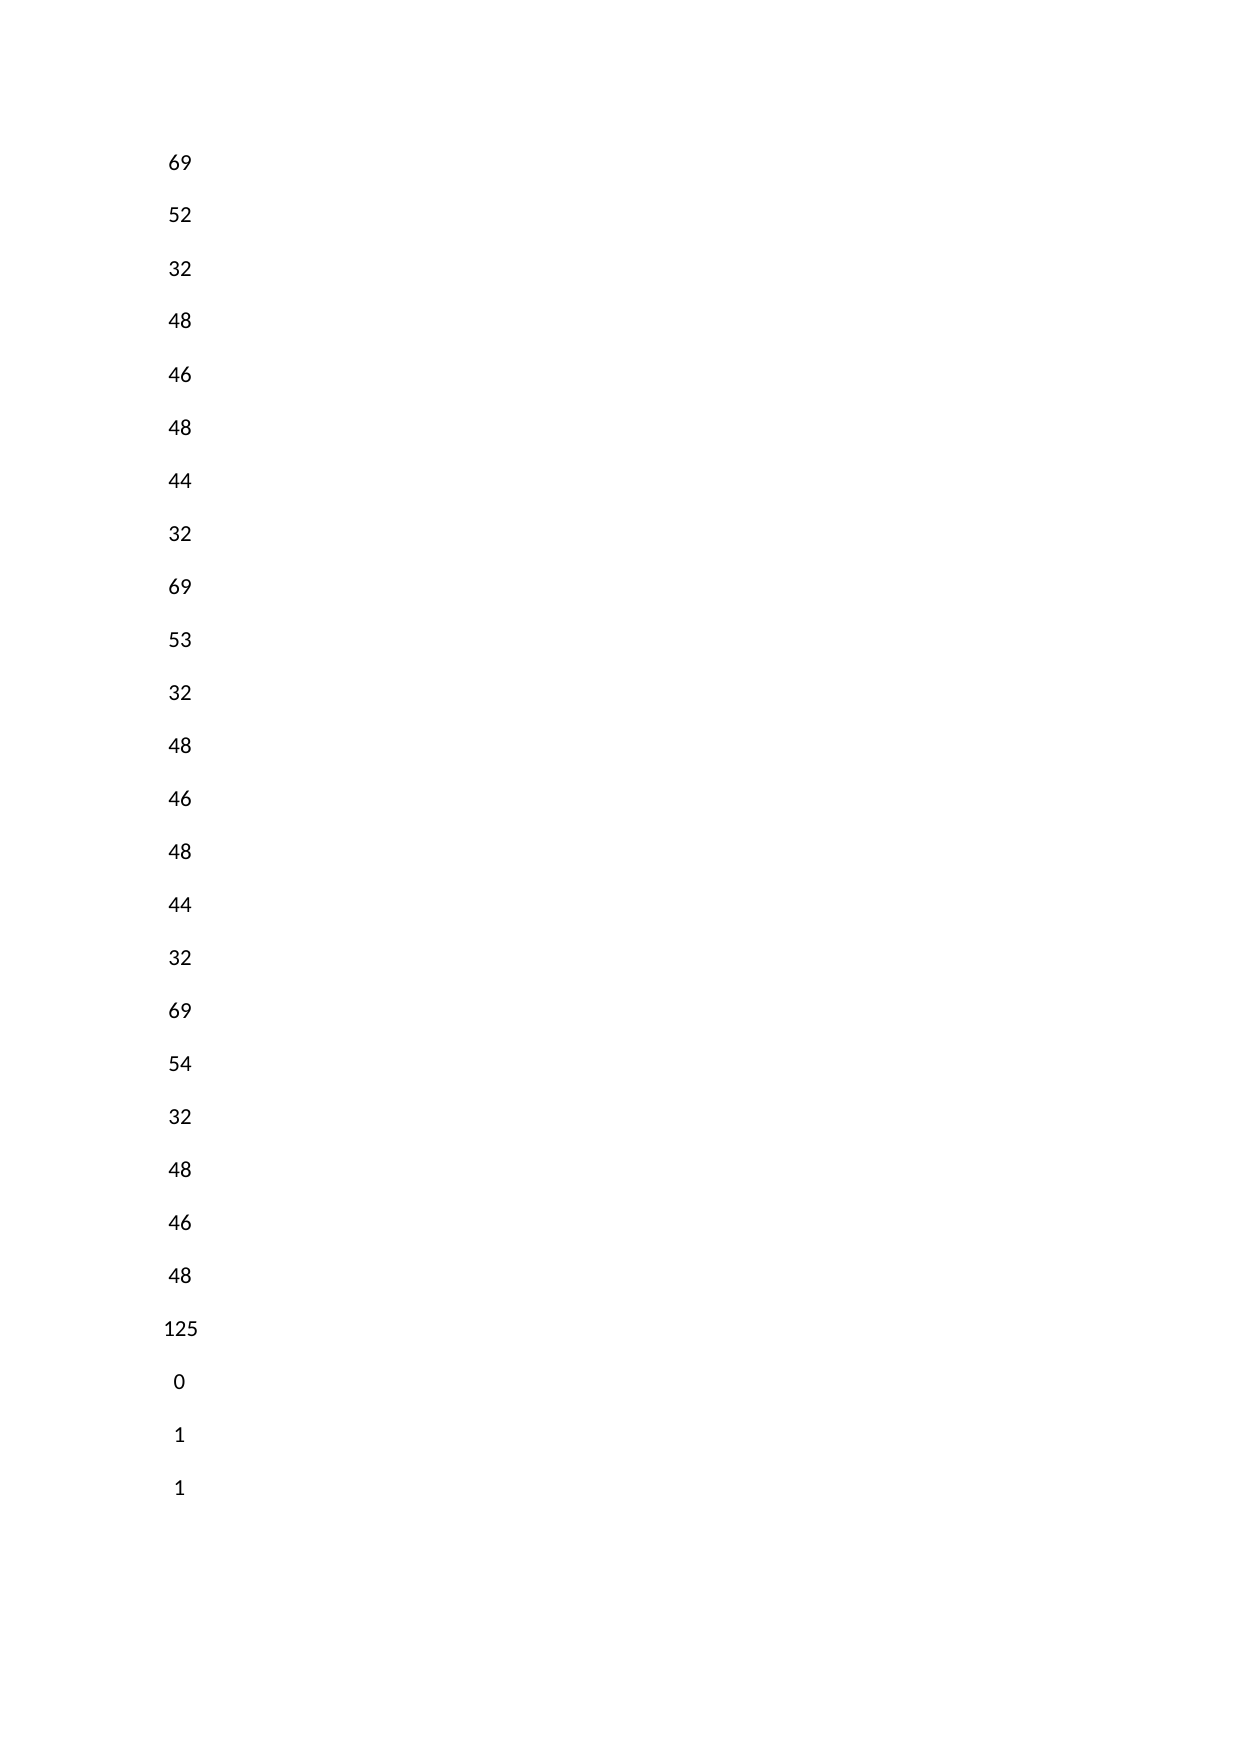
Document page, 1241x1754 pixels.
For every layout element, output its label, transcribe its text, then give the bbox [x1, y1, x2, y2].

text 69 [148, 996, 1093, 1024]
text 48 [148, 731, 1093, 759]
text 48 [148, 1155, 1093, 1183]
text 46 [148, 360, 1093, 388]
text 32 [148, 943, 1093, 971]
text 69 [148, 148, 1093, 176]
text 1 [148, 1420, 1093, 1448]
text 32 [148, 678, 1093, 706]
text 46 [148, 1208, 1093, 1236]
text 1 [148, 1473, 1093, 1501]
text 32 [148, 519, 1093, 547]
text 53 [148, 625, 1093, 653]
text 69 [148, 572, 1093, 600]
text 32 [148, 1102, 1093, 1130]
text 48 [148, 1261, 1093, 1289]
text 0 [148, 1367, 1093, 1395]
text 48 [148, 307, 1093, 335]
text 44 [148, 890, 1093, 918]
text 48 [148, 413, 1093, 441]
text 52 [148, 201, 1093, 229]
text 54 [148, 1049, 1093, 1077]
text 32 [148, 254, 1093, 282]
text 125 [148, 1314, 1093, 1342]
text 46 [148, 784, 1093, 812]
text 44 [148, 466, 1093, 494]
text 48 [148, 837, 1093, 865]
